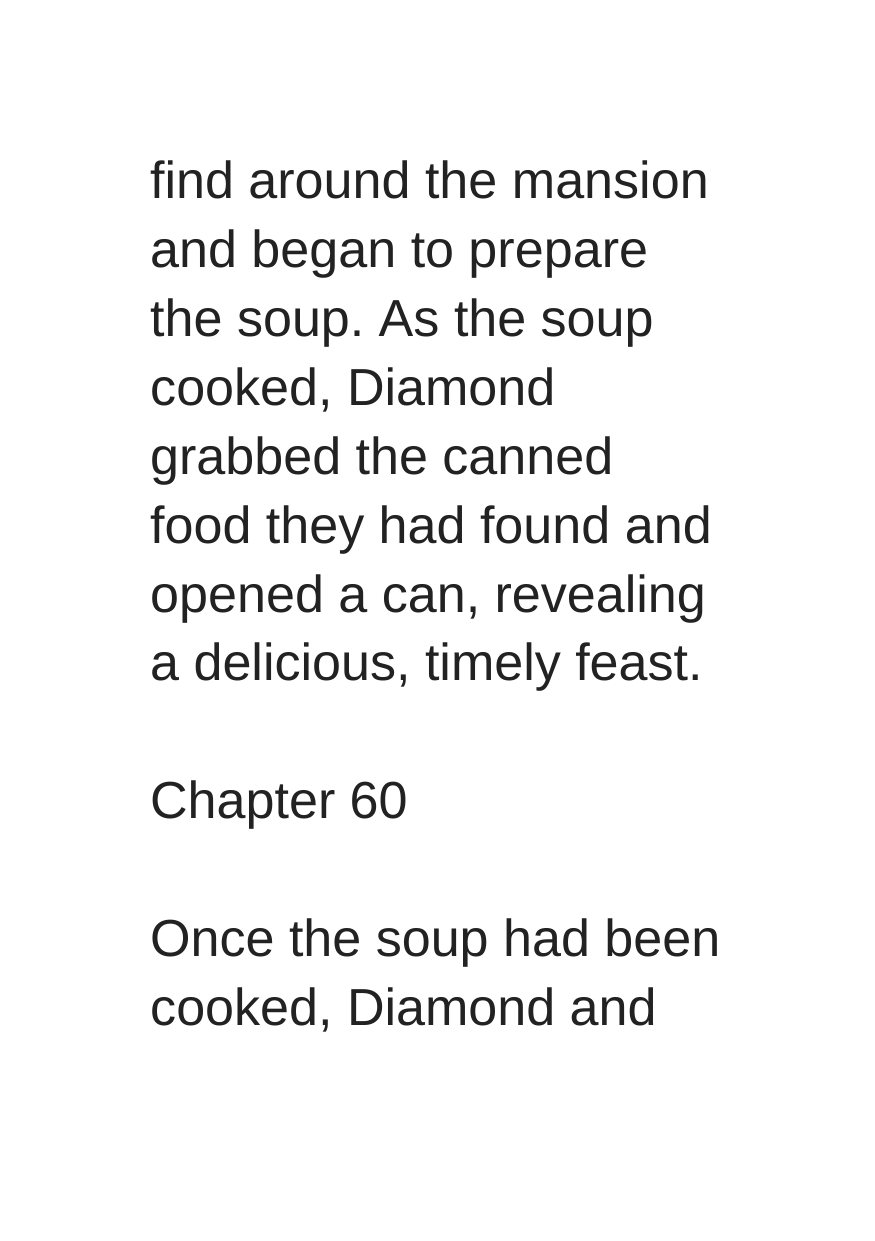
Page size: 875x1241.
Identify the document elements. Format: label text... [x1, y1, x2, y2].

text Chapter 60 [150, 770, 724, 829]
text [150, 150, 724, 692]
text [150, 907, 724, 1036]
